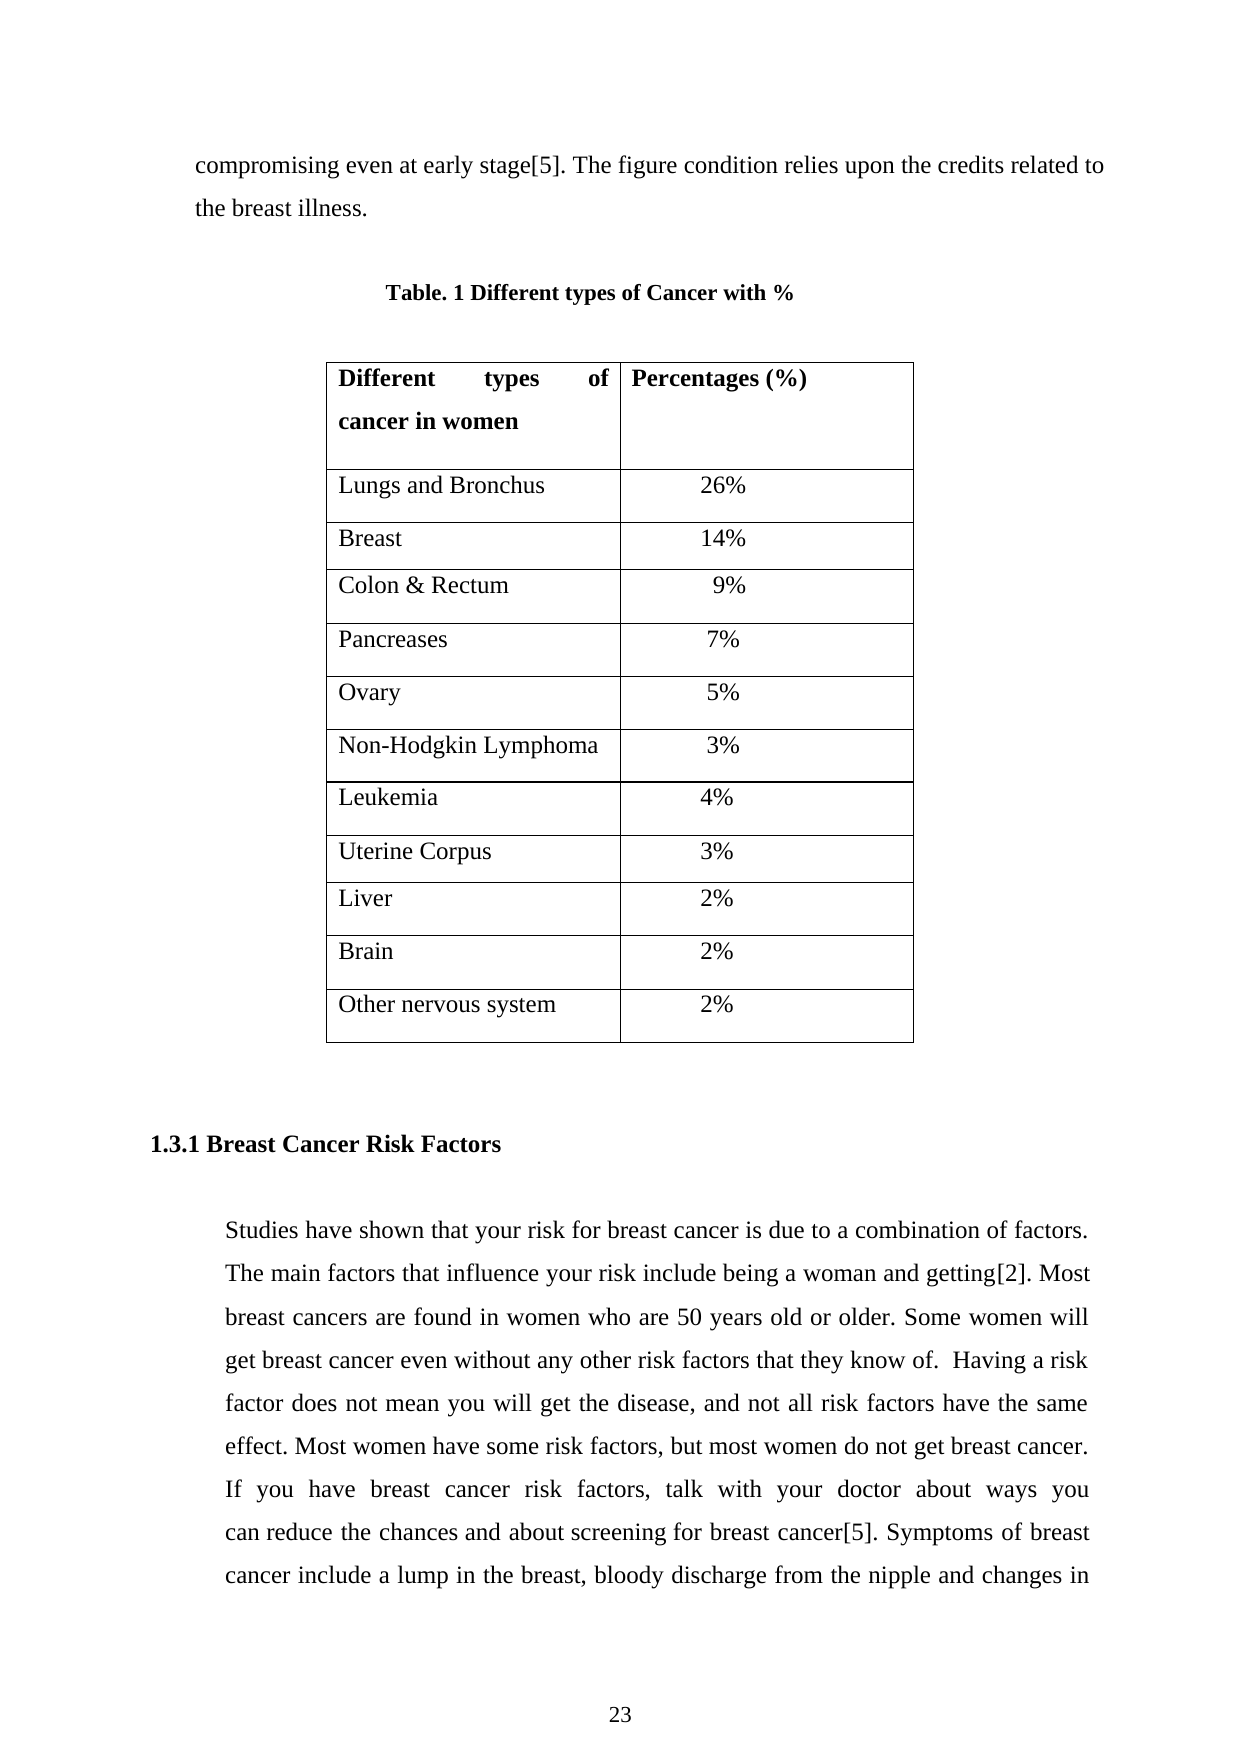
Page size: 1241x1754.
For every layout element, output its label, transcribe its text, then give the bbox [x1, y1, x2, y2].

table_cell 26% [621, 470, 913, 522]
text 1.3.1 Breast Cancer Risk Factors [150, 1129, 1090, 1158]
table_header Different types of cancer in women [327, 363, 620, 469]
table_cell 2% [621, 883, 913, 935]
table_cell 9% [621, 570, 913, 623]
table_cell Non-Hodgkin Lymphoma [327, 730, 620, 781]
table_cell Pancreases [327, 624, 620, 676]
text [195, 150, 1105, 222]
table_cell 3% [621, 836, 913, 882]
table_cell 2% [621, 936, 913, 988]
table_cell 5% [621, 677, 913, 729]
table_cell Brain [327, 936, 620, 988]
table_cell Colon & Rectum [327, 570, 620, 623]
table_cell Liver [327, 883, 620, 935]
text Table. 1 Different types of Cancer with % [225, 279, 1105, 306]
table_cell 3% [621, 730, 913, 781]
table_cell Leukemia [327, 783, 620, 835]
table_cell Other nervous system [327, 990, 620, 1042]
table_header Percentages (%) [621, 363, 913, 469]
table_cell Lungs and Bronchus [327, 470, 620, 522]
table_cell 7% [621, 624, 913, 676]
table_cell Breast [327, 523, 620, 569]
table_cell 4% [621, 783, 913, 835]
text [225, 1215, 1090, 1589]
table_cell 14% [621, 523, 913, 569]
table_cell 2% [621, 990, 913, 1042]
table_cell Ovary [327, 677, 620, 729]
table_cell Uterine Corpus [327, 836, 620, 882]
